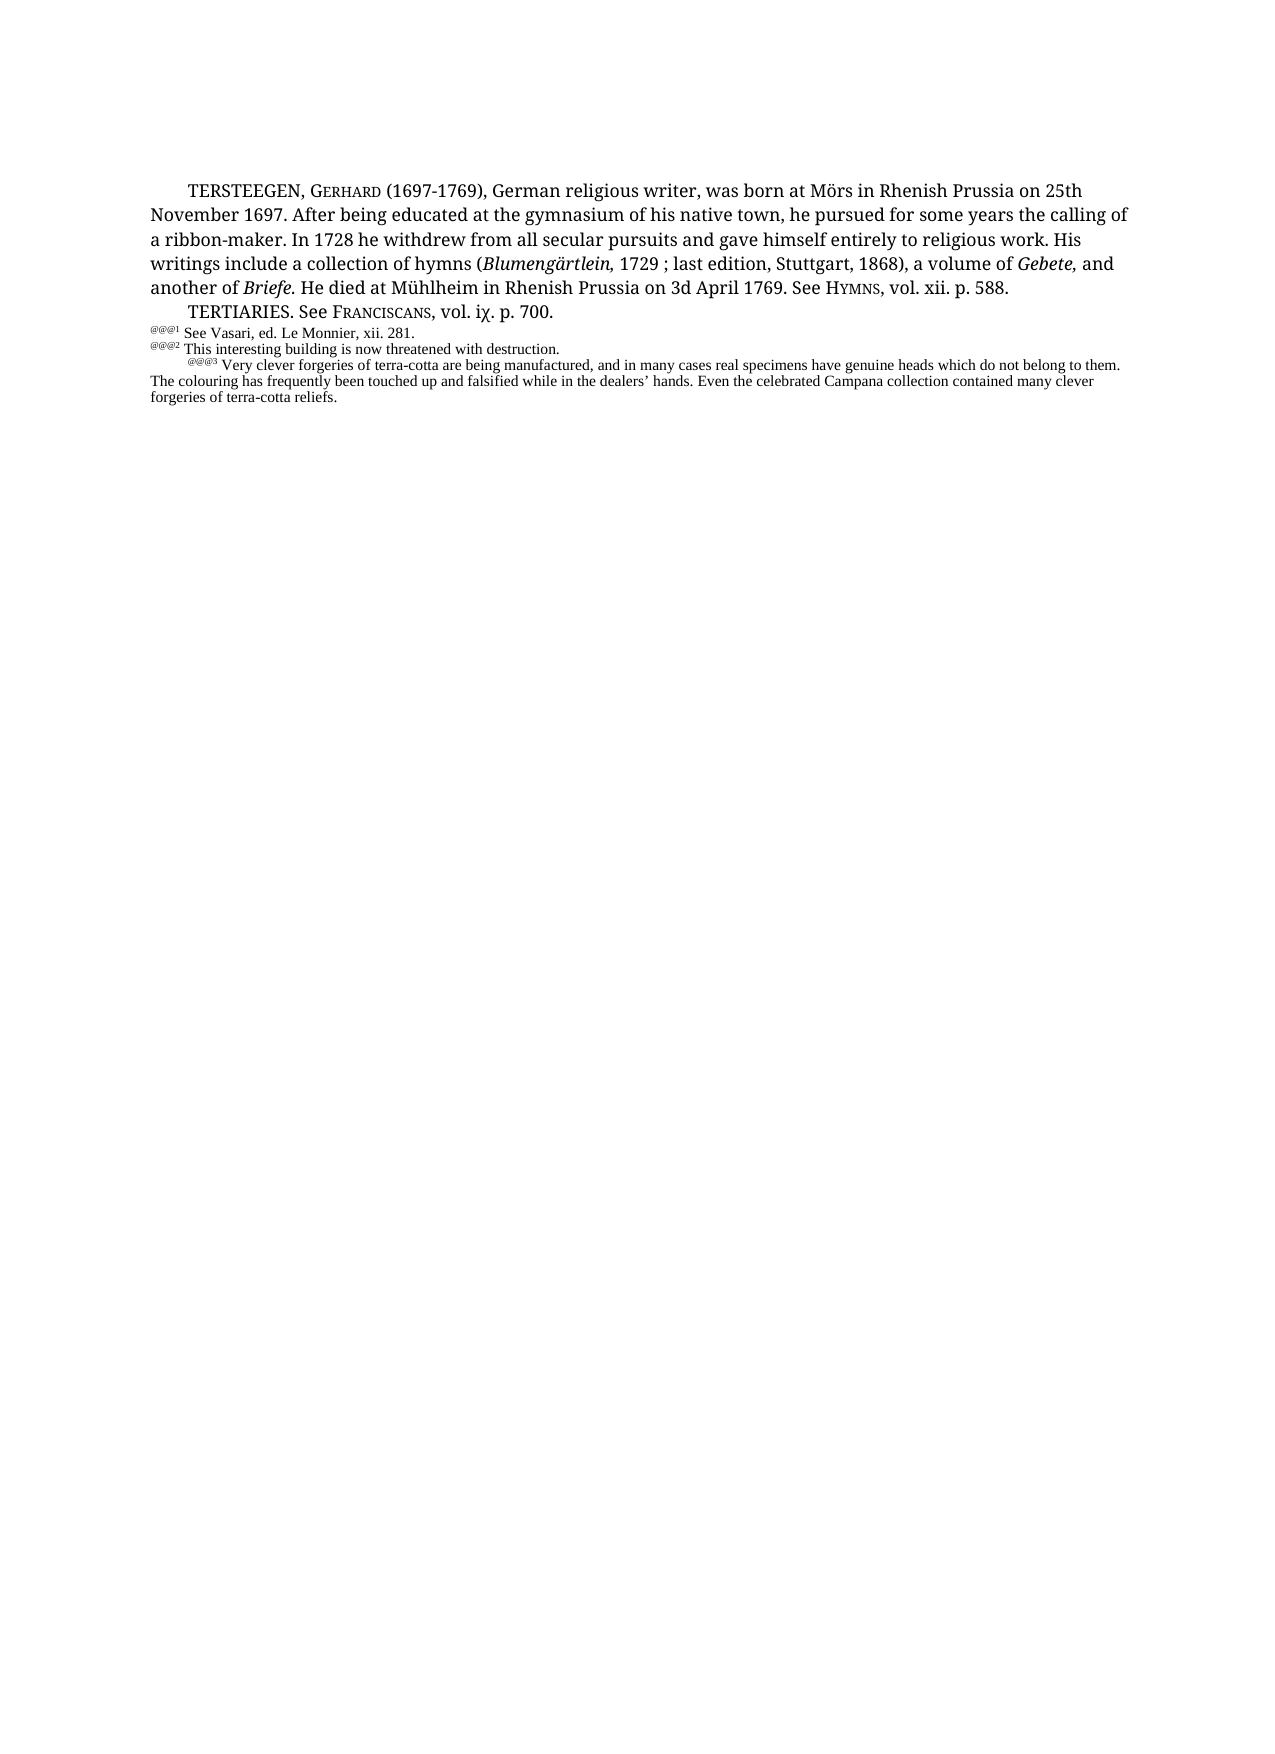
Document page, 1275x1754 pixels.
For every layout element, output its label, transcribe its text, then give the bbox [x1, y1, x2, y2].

text @@@1 See Vasari, ed. Le Monnier, xii. 281. [150, 324, 1136, 342]
text TERTIARIES. See Franciscans, vol. iχ. p. 700. [150, 299, 1136, 324]
text @@@2 This interesting building is now threatened with destruction. [150, 342, 1136, 358]
text @@@3 Very clever forgeries of terra-cotta are being manufactured, and in many cases real specimens have genuine heads which do not belong to them. The colouring has frequently been touched up and falsified while in the dealers’ hands. Even the celebrated Campana collection contained many clever forgeries of terra-cotta reliefs. [150, 358, 1136, 406]
text TERSTEEGEN, Gerhard (1697-1769), German religious writer, was born at Mörs in Rhenish Prussia on 25th November 1697. After being educated at the gymnasium of his native town, he pursued for some years the calling of a ribbon-maker. In 1728 he withdrew from all secular pursuits and gave himself entirely to religious work. His writings include a collection of hymns (Blumengärtlein, 1729 ; last edition, Stuttgart, 1868), a volume of Gebete, and another of Briefe. He died at Mühlheim in Rhenish Prussia on 3d April 1769. See Hymns, vol. xii. p. 588. [150, 179, 1136, 299]
